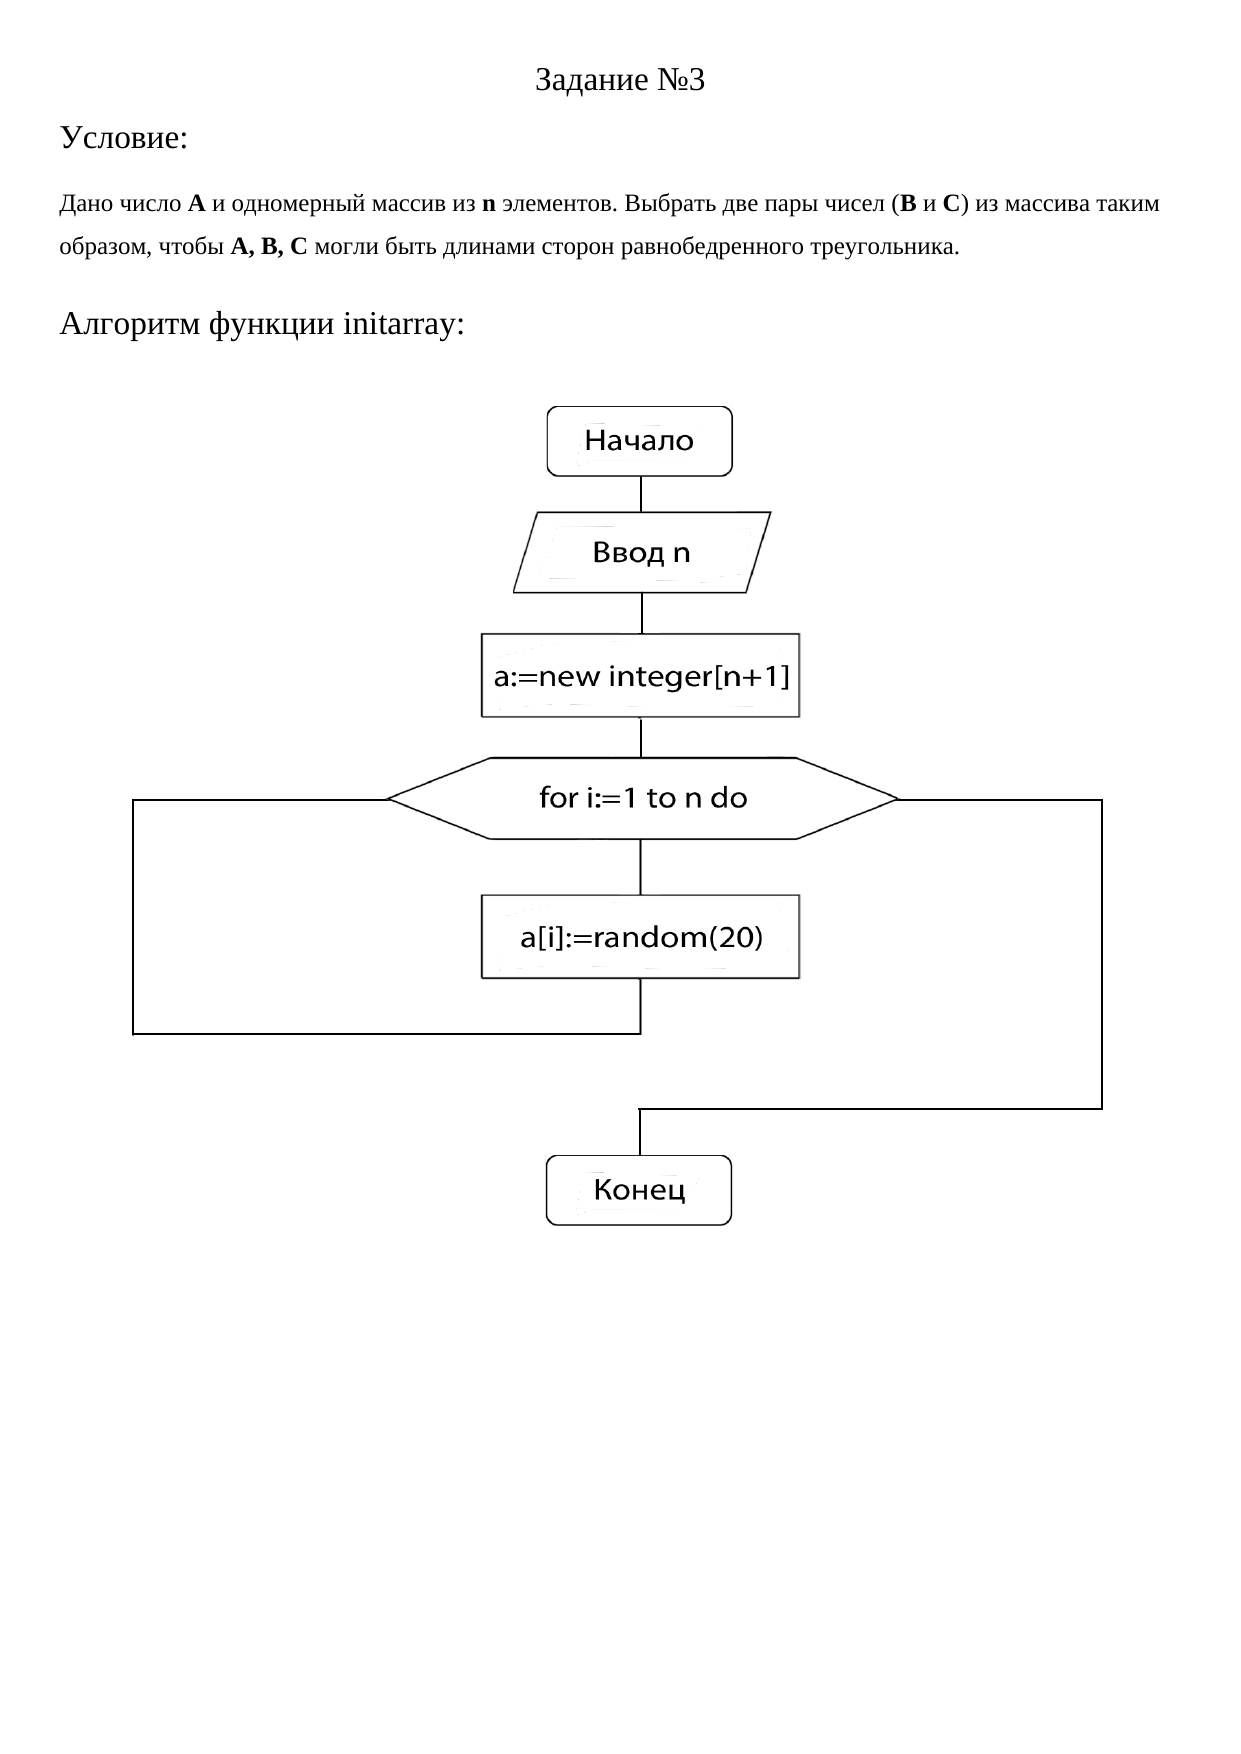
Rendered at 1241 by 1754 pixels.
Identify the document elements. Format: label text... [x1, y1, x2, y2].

text Алгоритм функции initarray: [59, 303, 1181, 341]
picture [59, 341, 1181, 1284]
text Задание №3 [59, 59, 1181, 97]
text Условие: [59, 117, 1181, 155]
text Дано число A и одномерный массив из n элементов. Выбрать две пары чисел (В и С) из массива таким образом, чтобы A, B, C могли быть длинами сторон равнобедренного треугольника. [59, 188, 1181, 259]
